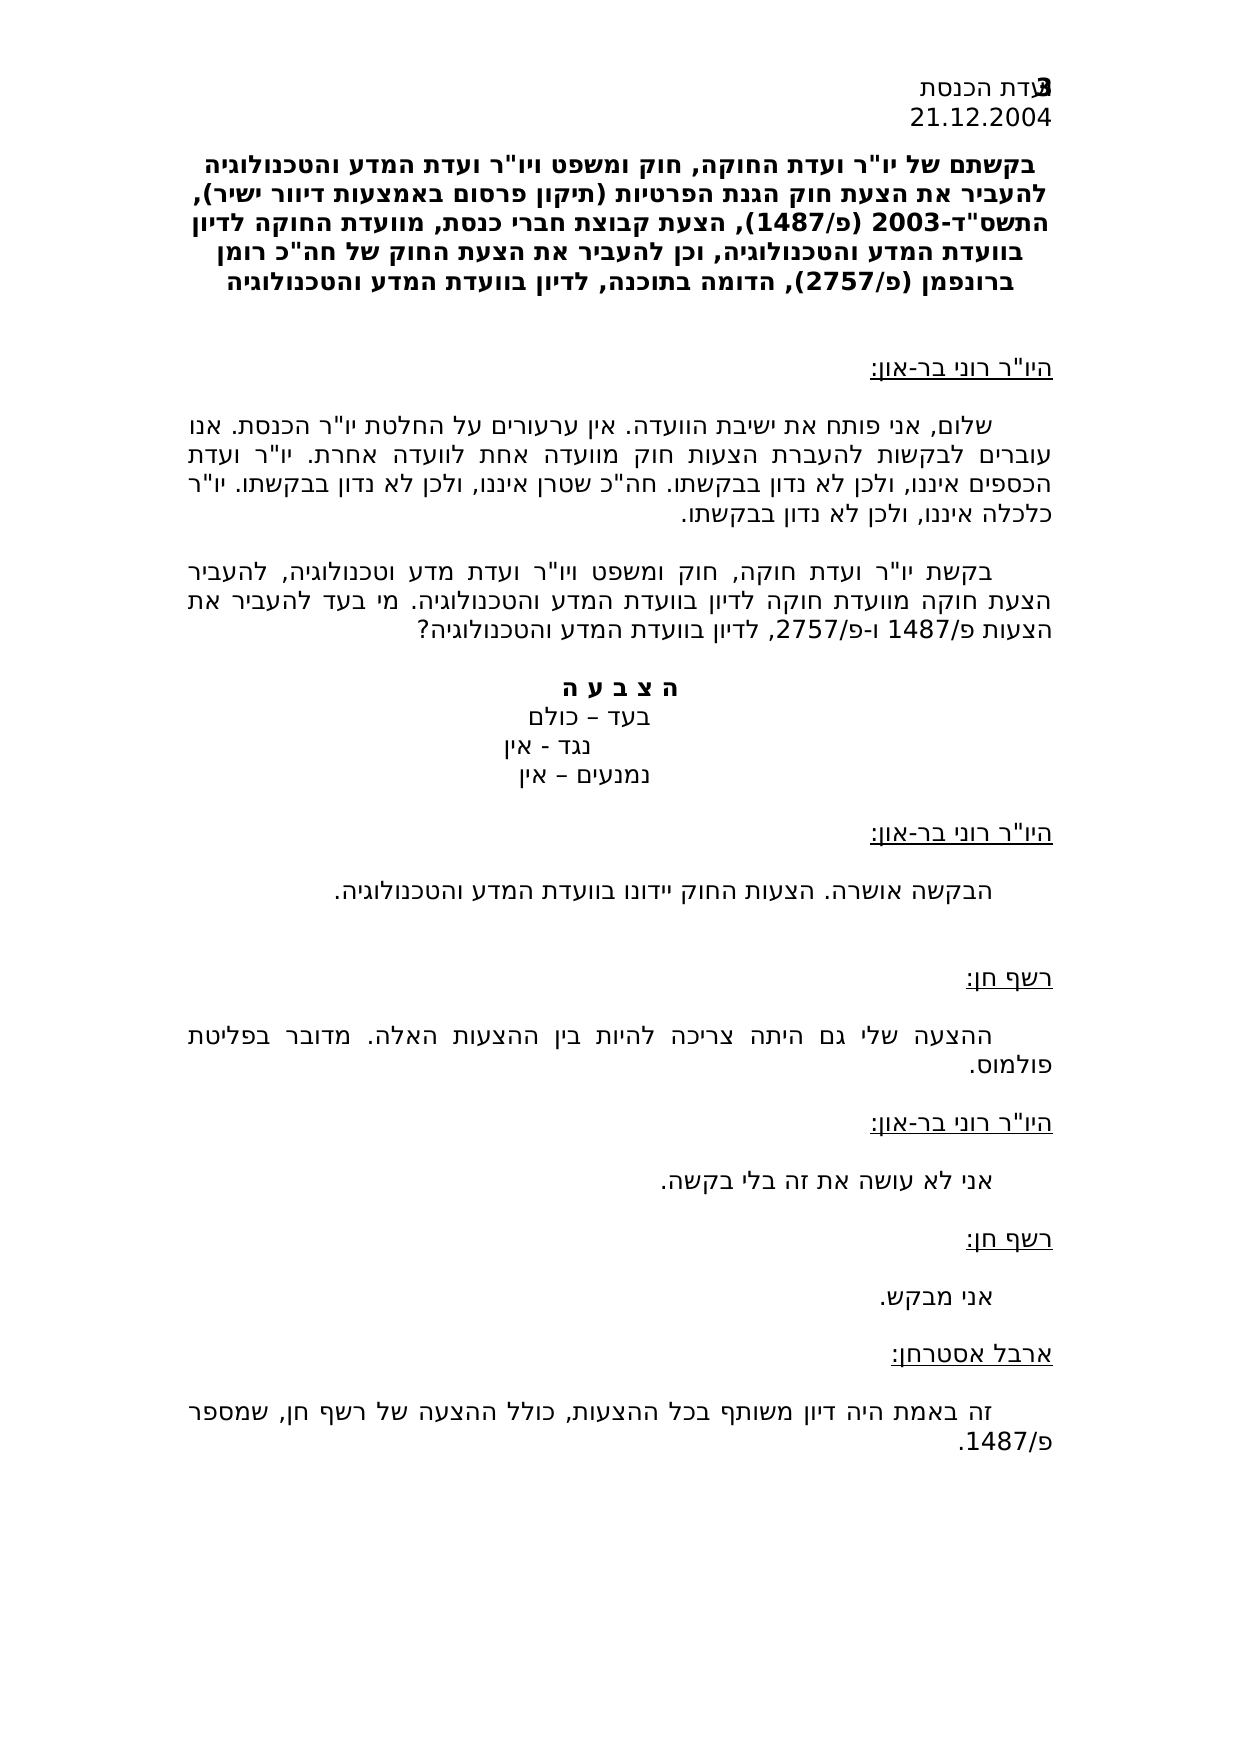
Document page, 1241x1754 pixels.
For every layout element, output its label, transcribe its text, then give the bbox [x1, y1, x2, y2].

text היו"ר רוני בר-און: [187, 353, 1053, 382]
text זה באמת היה דיון משותף בכל ההצעות, כולל ההצעה של רשף חן, שמספר פ/1487. [187, 1397, 1053, 1456]
text רשף חן: [187, 963, 1053, 992]
text נמנעים – אין [187, 760, 1053, 789]
text ההצעה שלי גם היתה צריכה להיות בין ההצעות האלה. מדובר בפליטת פולמוס. [187, 1021, 1053, 1079]
text ה צ ב ע ה [187, 673, 1053, 702]
text היו"ר רוני בר-און: [187, 818, 1053, 847]
text בקשתם של יו"ר ועדת החוקה, חוק ומשפט ויו"ר ועדת המדע והטכנולוגיה להעביר את הצעת חוק הגנת הפרטיות (תיקון פרסום באמצעות דיוור ישיר), התשס"ד-2003 (פ/1487), הצעת קבוצת חברי כנסת, מוועדת החוקה לדיון בוועדת המדע והטכנולוגיה, וכן להעביר את הצעת החוק של חה"כ רומן ברונפמן (פ/2757), הדומה בתוכנה, לדיון בוועדת המדע והטכנולוגיה [187, 150, 1053, 296]
text אני לא עושה את זה בלי בקשה. [187, 1166, 1053, 1195]
text היו"ר רוני בר-און: [187, 1108, 1053, 1137]
text ארבל אסטרחן: [187, 1339, 1053, 1369]
text בעד – כולם [187, 702, 698, 731]
text הבקשה אושרה. הצעות החוק יידונו בוועדת המדע והטכנולוגיה. [187, 876, 1053, 905]
text נגד - אין [187, 731, 698, 760]
text בקשת יו"ר ועדת חוקה, חוק ומשפט ויו"ר ועדת מדע וטכנולוגיה, להעביר הצעת חוקה מוועדת חוקה לדיון בוועדת המדע והטכנולוגיה. מי בעד להעביר את הצעות פ/1487 ו-פ/2757, לדיון בוועדת המדע והטכנולוגיה? [187, 557, 1053, 644]
text אני מבקש. [187, 1282, 1053, 1311]
text רשף חן: [187, 1224, 1053, 1253]
text שלום, אני פותח את ישיבת הוועדה. אין ערעורים על החלטת יו"ר הכנסת. אנו עוברים לבקשות להעברת הצעות חוק מוועדה אחת לוועדה אחרת. יו"ר ועדת הכספים איננו, ולכן לא נדון בבקשתו. חה"כ שטרן איננו, ולכן לא נדון בבקשתו. יו"ר כלכלה איננו, ולכן לא נדון בבקשתו. [187, 411, 1053, 528]
